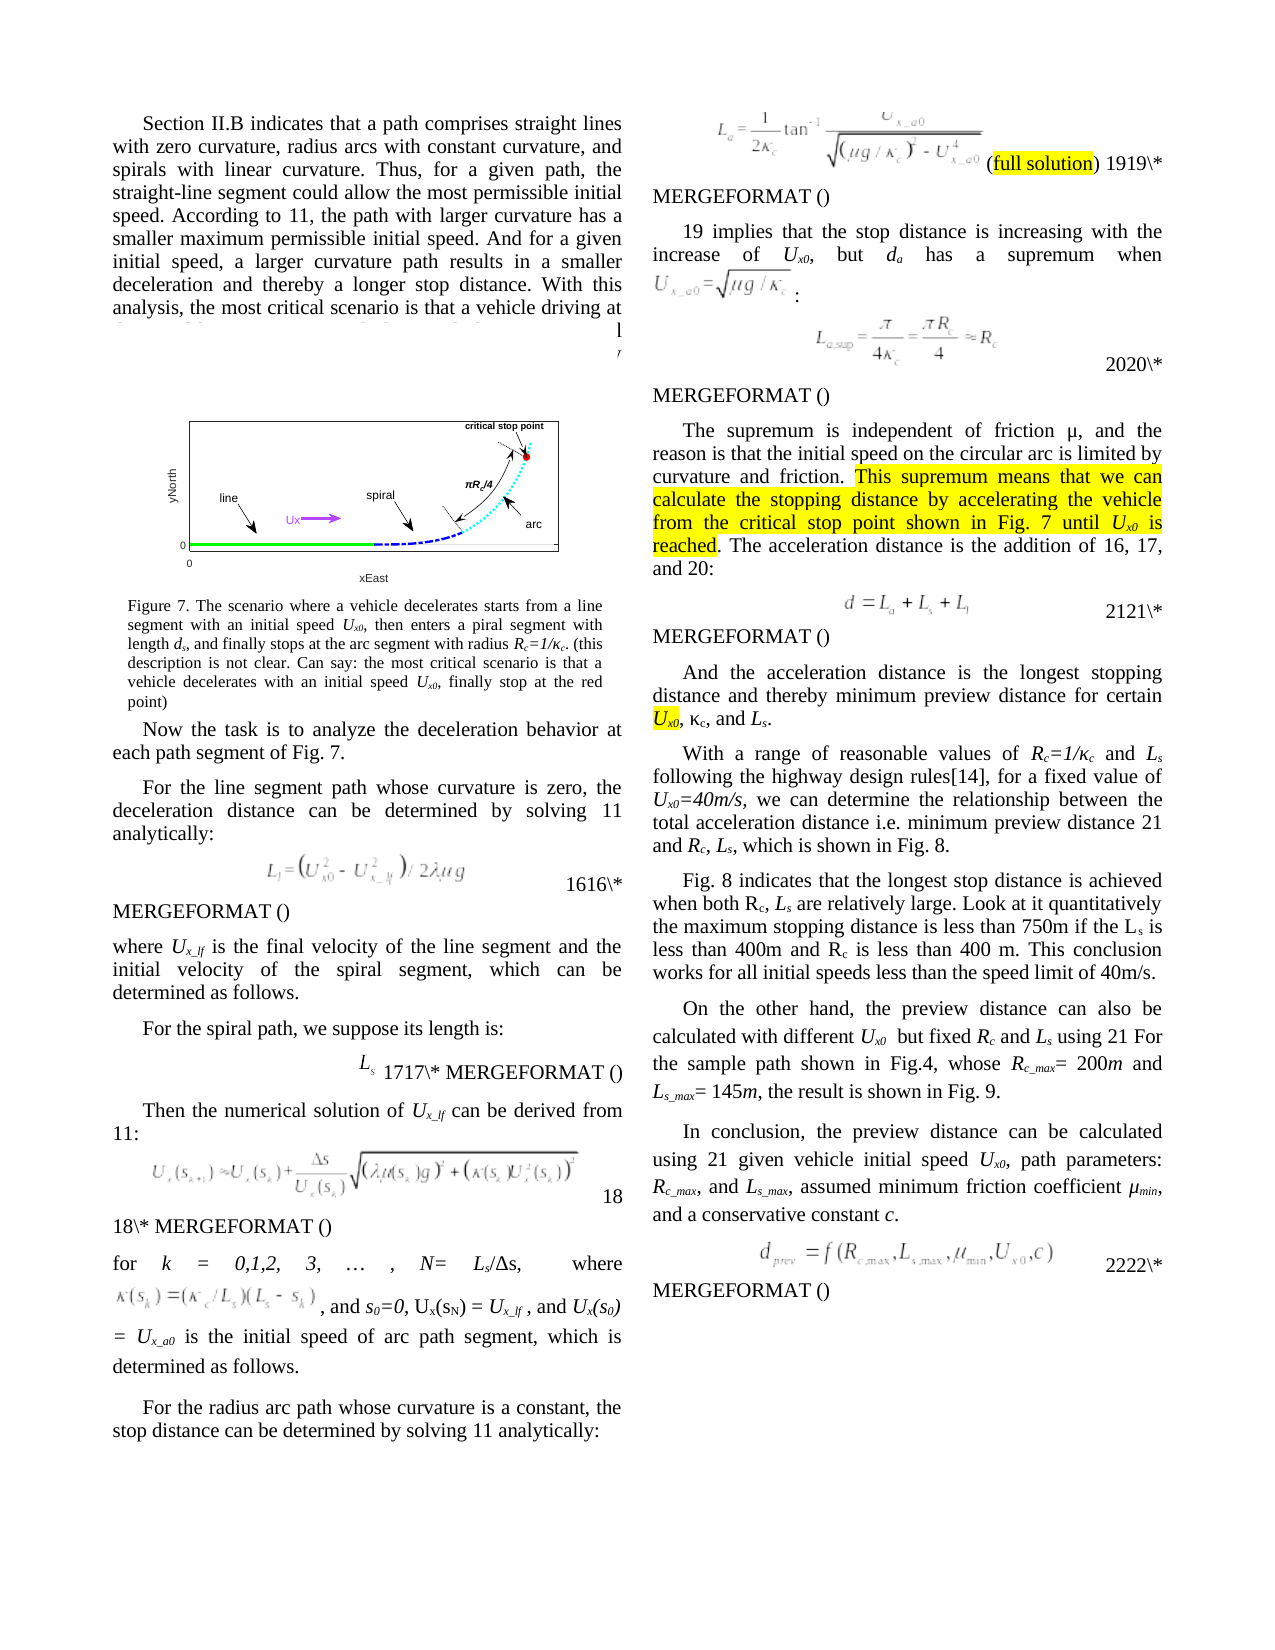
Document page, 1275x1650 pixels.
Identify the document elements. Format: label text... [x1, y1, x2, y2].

text For the line segment path whose curvature is zero, the deceleration distance can be determined by solving analytically: [112, 777, 622, 845]
text implies that the stop distance is increasing with the increase of Ux0, but da has a supremum when : [652, 221, 1162, 307]
text For the radius arc path whose curvature is a constant, the stop distance can be determined by solving analytically: [112, 1396, 622, 1442]
text Section II.B indicates that a path comprises straight lines with zero curvature, radius arcs with constant curvature, and spirals with linear curvature. Thus, for a given path, the straight-line segment could allow the most permissible initial speed. According to , the path with larger curvature has a smaller maximum permissible initial speed. And for a given initial speed, a larger curvature path results in a smaller deceleration and thereby a longer stop distance. With this analysis, the most critical scenario is that a vehicle driving at the speed limit Ux0 at a straight-line road, then enter a spiral road, and finally stop at the arc segment, which is pretty similar to a highway off-ramp road and is shown as Fig. 7. [112, 112, 622, 387]
text For the spiral path, we suppose its length is: [112, 1017, 622, 1039]
text Then the numerical solution of Ux_lf can be derived from : [112, 1099, 622, 1145]
text On the other hand, the preview distance can also be calculated with different Ux0 but fixed Rc and Ls using For the sample path shown in Fig.4, whose Rc_max= 200m and Ls_max= 145m, the result is shown in Fig. 9. [652, 996, 1162, 1103]
text And the acceleration distance is the longest stopping distance and thereby minimum preview distance for certain Ux0, κc, and Ls. [652, 661, 1162, 730]
text The supremum is independent of friction μ, and the reason is that the initial speed on the circular arc is limited by curvature and friction. This supremum means that we can calculate the stopping distance by accelerating the vehicle from the critical stop point shown in Fig. 7 until Ux0 is reached. The acceleration distance is the addition of , , and : [652, 534, 1162, 579]
text In conclusion, the preview distance can be calculated using given vehicle initial speed Ux0, path parameters: Rc_max, and Ls_max, assumed minimum friction coefficient μmin, and a conservative constant c. [652, 1119, 1162, 1226]
text for k = 0,1,2, 3, … , N= Ls/Δs, where , and s0=0, Ux(sN) = Ux_lf , and Ux(s0) = Ux_a0 is the initial speed of arc path segment, which is determined as follows. [112, 1251, 622, 1378]
text (full solution) [652, 112, 1162, 208]
text Now the task is to analyze the deceleration behavior at each path segment of Fig. 7. [112, 718, 622, 764]
text With a range of reasonable values of Rc=1/κc and Ls following the highway design rules[14], for a fixed value of Ux0=40m/s, we can determine the relationship between the total acceleration distance i.e. minimum preview distance and Rc, Ls, which is shown in Fig. 8. [652, 742, 1162, 857]
text The supremum is independent of friction μ, and the reason is that the initial speed on the circular arc is limited by curvature and friction. This supremum means that we can calculate the stopping distance by accelerating the vehicle from the critical stop point shown in Fig. 7 until Ux0 is reached. The acceleration distance is the addition of , , and : [652, 419, 1162, 542]
text Fig. 8 indicates that the longest stop distance is achieved when both Rc, Ls are relatively large. Look at it quantitatively the maximum stopping distance is less than 750m if the Ls is less than 400m and Rc is less than 400 m. This conclusion works for all initial speeds less than the speed limit of 40m/s. [652, 869, 1162, 984]
text where Ux_lf is the final velocity of the line segment and the initial velocity of the spiral segment, which can be determined as follows. [112, 936, 622, 1004]
